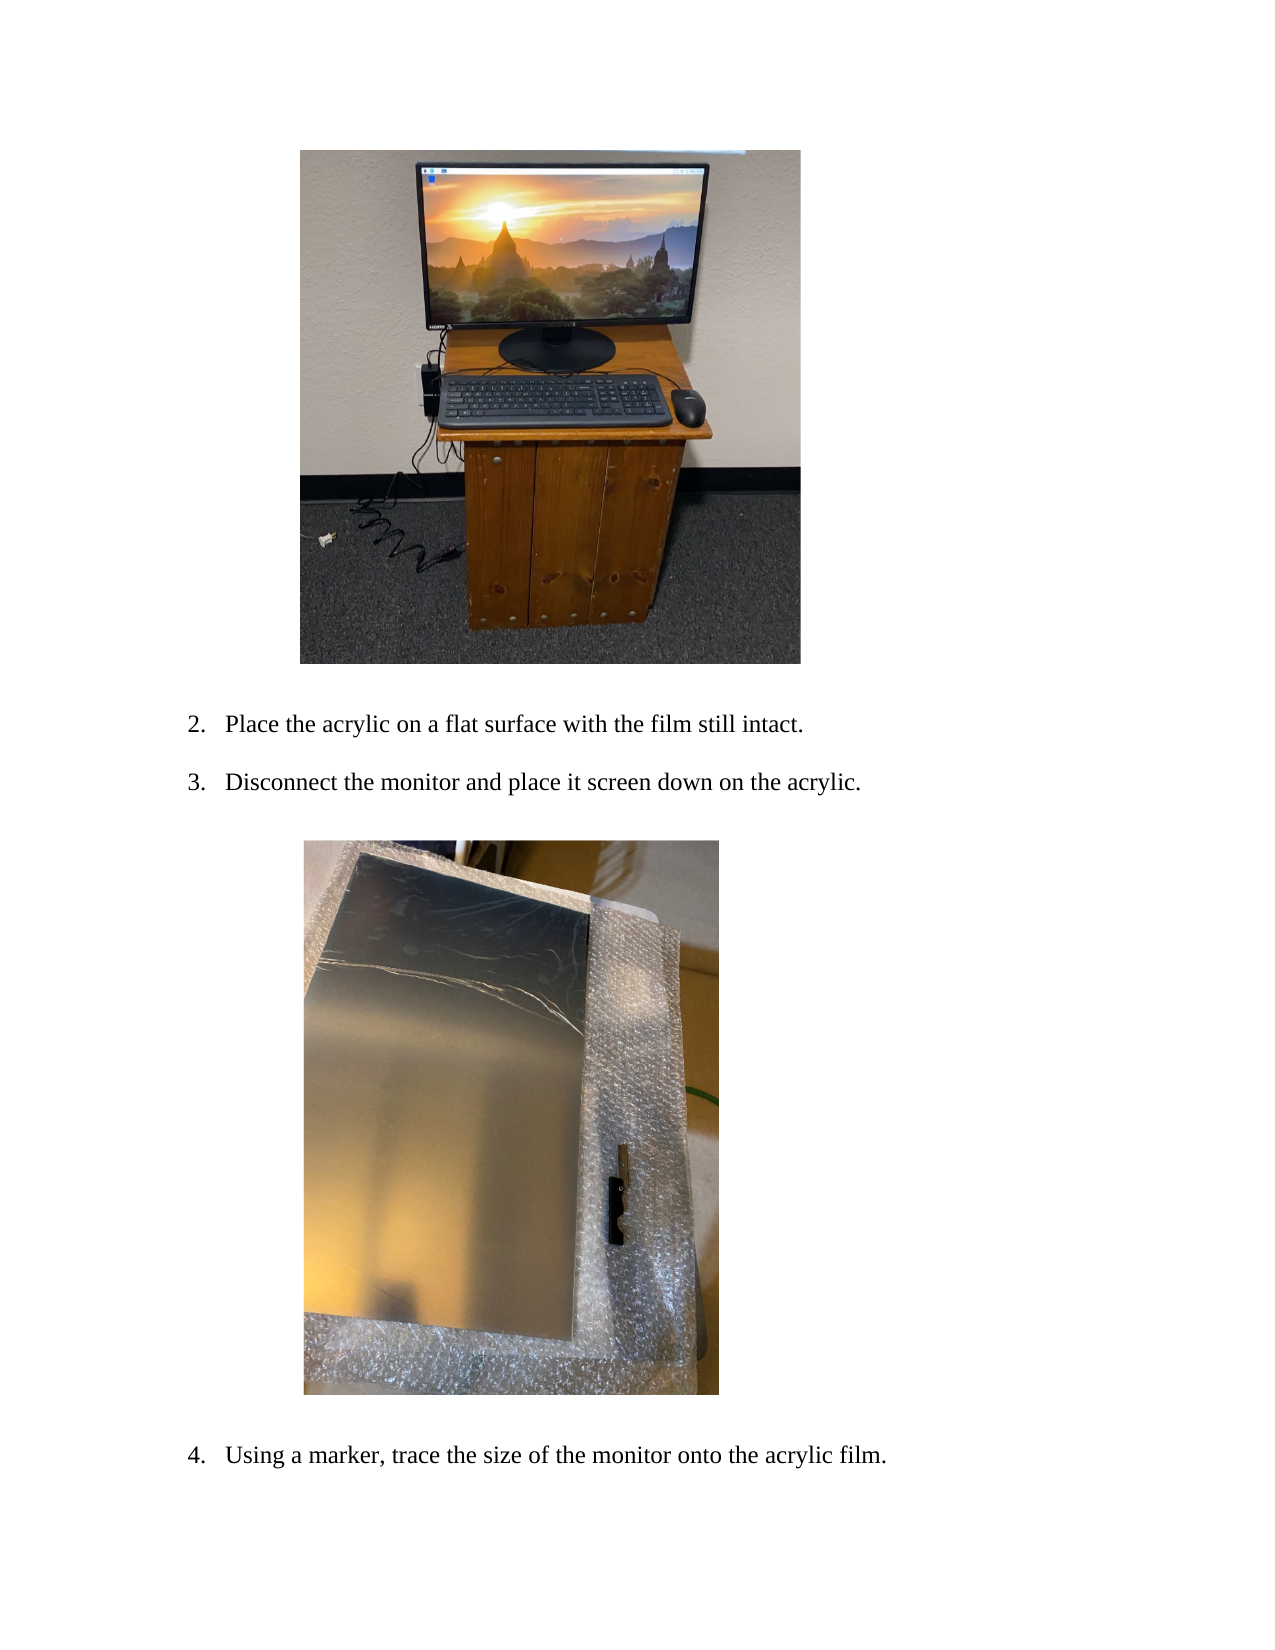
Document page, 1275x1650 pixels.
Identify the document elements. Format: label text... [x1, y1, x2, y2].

picture [300, 150, 801, 664]
list Place the acrylic on a flat surface with the film still intact. [187, 709, 1125, 738]
list Using a marker, trace the size of the monitor onto the acrylic film. [187, 1440, 1125, 1469]
list Disconnect the monitor and place it screen down on the acrylic. [187, 767, 1125, 795]
picture [304, 841, 719, 1394]
